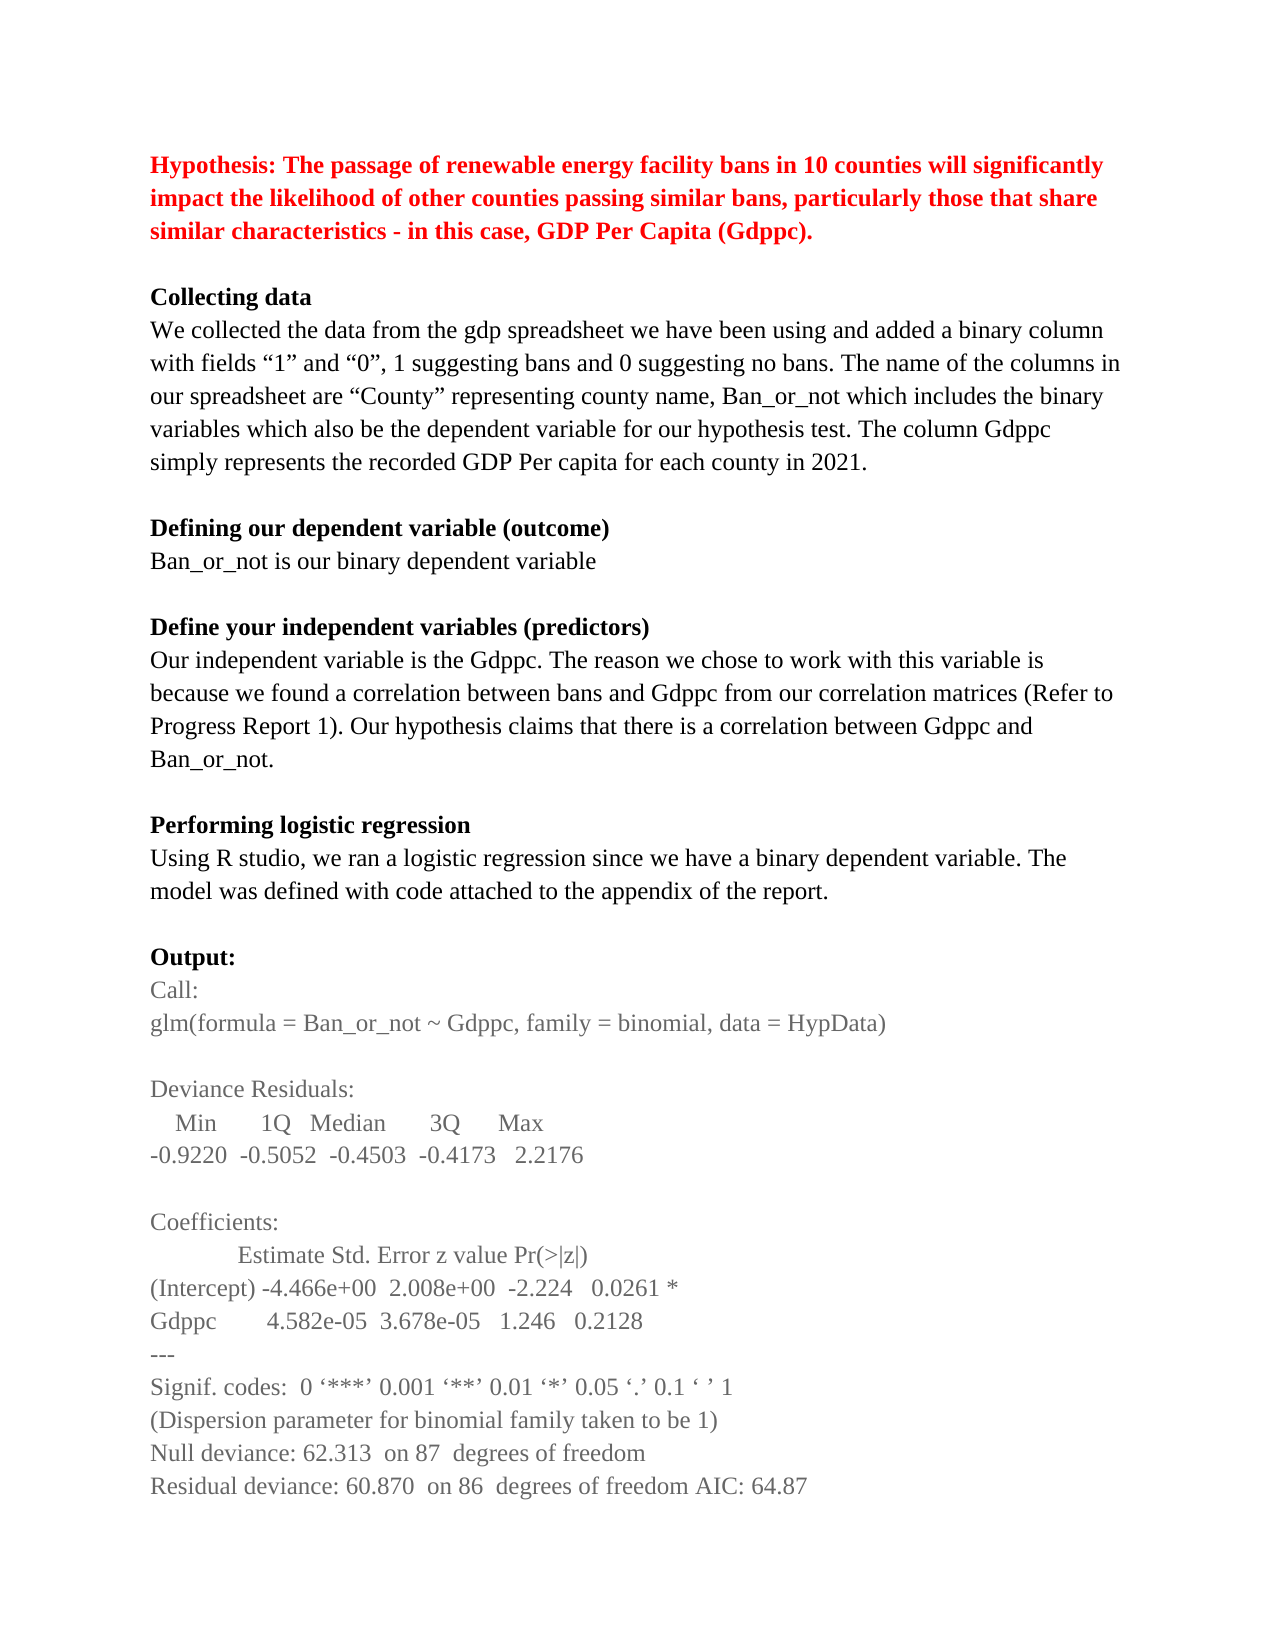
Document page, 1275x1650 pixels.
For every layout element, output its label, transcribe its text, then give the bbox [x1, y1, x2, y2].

text Collecting data [150, 282, 1125, 311]
text Ban_or_not is our binary dependent variable [150, 546, 1125, 575]
text Residual deviance: 60.870 on 86 degrees of freedom AIC: 64.87 [150, 1471, 1125, 1499]
text Min 1Q Median 3Q Max [150, 1108, 1125, 1136]
text glm(formula = Ban_or_not ~ Gdppc, family = binomial, data = HypData) [150, 1008, 1125, 1037]
text (Dispersion parameter for binomial family taken to be 1) [150, 1405, 1125, 1433]
text Coefficients: [150, 1207, 1125, 1235]
text We collected the data from the gdp spreadsheet we have been using and added a binary column with fields “1” and “0”, 1 suggesting bans and 0 suggesting no bans. The name of the columns in our spreadsheet are “County” representing county name, Ban_or_not which includes the binary variables which also be the dependent variable for our hypothesis test. The column Gdppc simply represents the recorded GDP Per capita for each county in 2021. [150, 315, 1125, 476]
text Define your independent variables (predictors) [150, 612, 1125, 641]
text Null deviance: 62.313 on 87 degrees of freedom [150, 1438, 1125, 1467]
text Deviance Residuals: [150, 1074, 1125, 1103]
text Using R studio, we ran a logistic regression since we have a binary dependent variable. The model was defined with code attached to the appendix of the report. [150, 843, 1125, 905]
text Our independent variable is the Gdppc. The reason we chose to work with this variable is because we found a correlation between bans and Gdppc from our correlation matrices (Refer to Progress Report 1). Our hypothesis claims that there is a correlation between Gdppc and Ban_or_not. [150, 645, 1125, 773]
text --- [150, 1339, 1125, 1367]
text (Intercept) -4.466e+00 2.008e+00 -2.224 0.0261 * [150, 1273, 1125, 1301]
text Call: [150, 976, 1125, 1004]
text -0.9220 -0.5052 -0.4503 -0.4173 2.2176 [150, 1141, 1125, 1169]
text Hypothesis: The passage of renewable energy facility bans in 10 counties will significantly impact the likelihood of other counties passing similar bans, particularly those that share similar characteristics - in this case, GDP Per Capita (Gdppc). [150, 150, 1125, 245]
text Signif. codes: 0 ‘***’ 0.001 ‘**’ 0.01 ‘*’ 0.05 ‘.’ 0.1 ‘ ’ 1 [150, 1372, 1125, 1401]
text Performing logistic regression [150, 810, 1125, 839]
text Estimate Std. Error z value Pr(>|z|) [150, 1240, 1125, 1268]
text Gdppc 4.582e-05 3.678e-05 1.246 0.2128 [150, 1306, 1125, 1334]
text Defining our dependent variable (outcome) [150, 513, 1125, 542]
text Output: [150, 942, 1125, 971]
